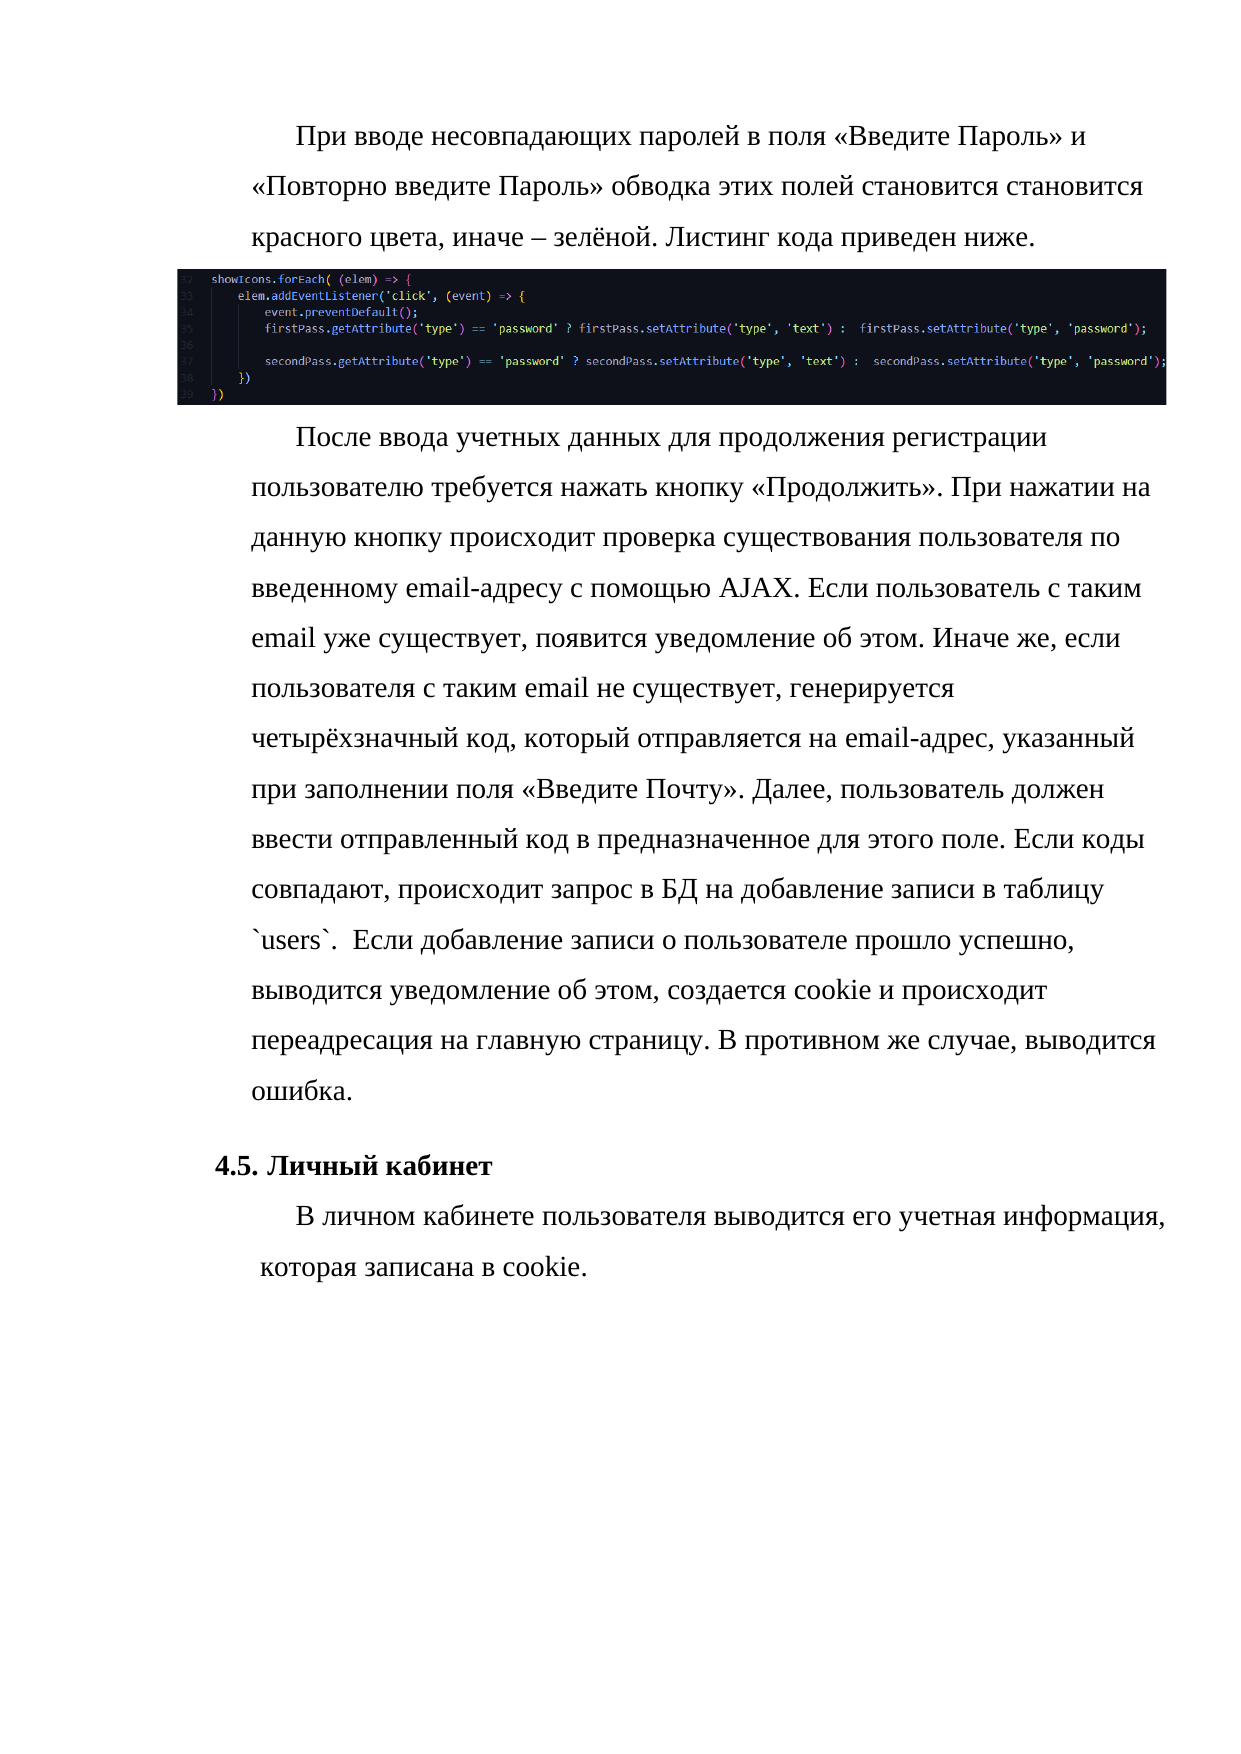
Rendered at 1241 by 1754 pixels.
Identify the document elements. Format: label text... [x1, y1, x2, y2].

list При вводе несовпадающих паролей в поля «Введите Пароль» и «Повторно введите Пароль» обводка этих полей становится становится красного цвета, иначе – зелёной. Листинг кода приведен ниже. [251, 118, 1167, 252]
subtitle Личный кабинет [215, 1148, 1167, 1182]
picture [177, 269, 1167, 405]
list После ввода учетных данных для продолжения регистрации пользователю требуется нажать кнопку «Продолжить». При нажатии на данную кнопку происходит проверка существования пользователя по введенному email-адресу с помощью AJAX. Если пользователь с таким email уже существует, появится уведомление об этом. Иначе же, если пользователя с таким email не существует, генерируется четырёхзначный код, который отправляется на email-адрес, указанный при заполнении поля «Введите Почту». Далее, пользователь должен ввести отправленный код в предназначенное для этого поле. Если коды совпадают, происходит запрос в БД на добавление записи в таблицу `users`. Если добавление записи о пользователе прошло успешно, выводится уведомление об этом, создается cookie и происходит переадресация на главную страницу. В противном же случае, выводится ошибка. [251, 419, 1167, 1106]
list В личном кабинете пользователя выводится его учетная информация, которая записана в cookie. [260, 1198, 1167, 1282]
